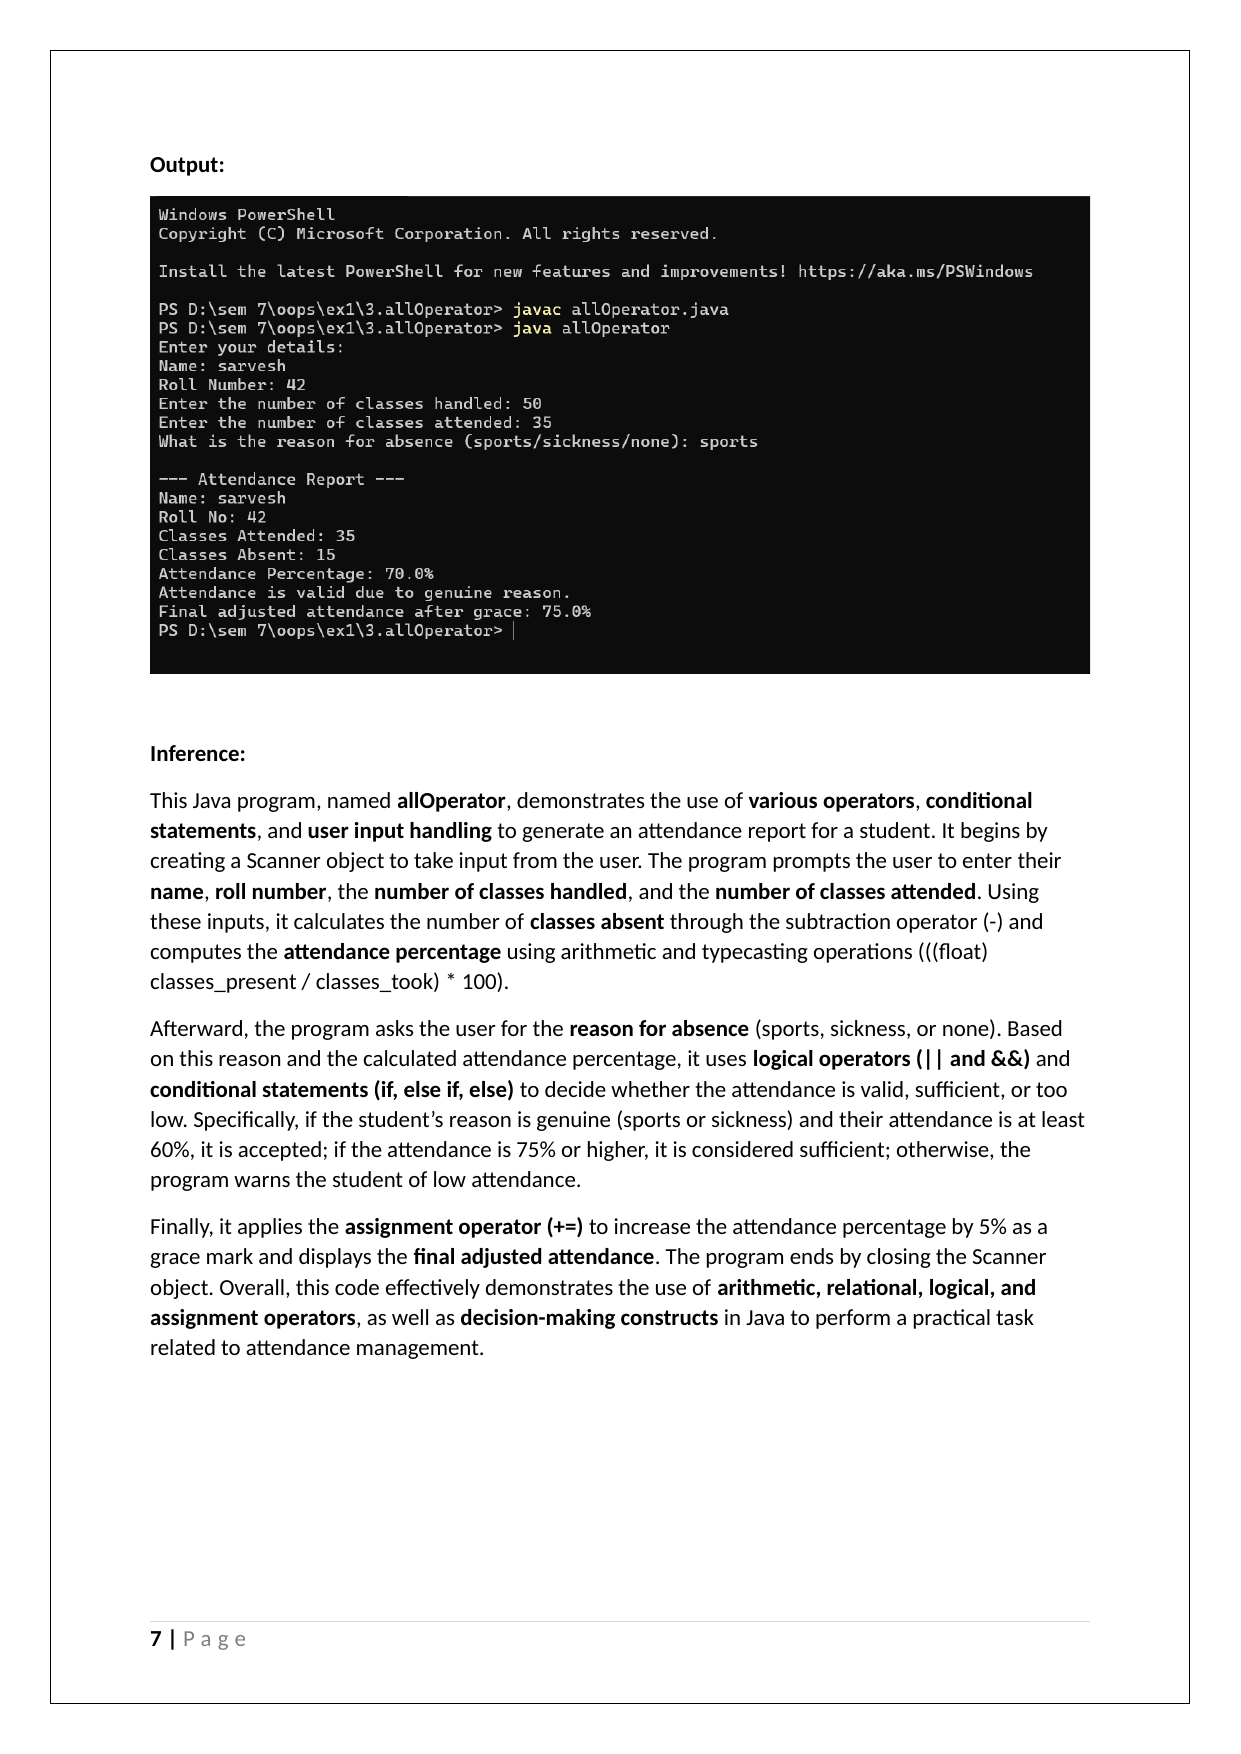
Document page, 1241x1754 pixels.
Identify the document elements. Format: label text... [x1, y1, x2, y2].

text Output: [150, 150, 1090, 178]
text Afterward, the program asks the user for the reason for absence (sports, sickness, or none). Based on this reason and the calculated attendance percentage, it uses logical operators (|| and &&) and conditional statements (if, else if, else) to decide whether the attendance is valid, sufficient, or too low. Specifically, if the student’s reason is genuine (sports or sickness) and their attendance is at least 60%, it is accepted; if the attendance is 75% or higher, it is considered sufficient; otherwise, the program warns the student of low attendance. [150, 1014, 1090, 1193]
text Finally, it applies the assignment operator (+=) to increase the attendance percentage by 5% as a grace mark and displays the final adjusted attendance. The program ends by closing the Scanner object. Overall, this code effectively demonstrates the use of arithmetic, relational, logical, and assignment operators, as well as decision-making constructs in Java to perform a practical task related to attendance management. [150, 1212, 1090, 1361]
picture [150, 196, 1091, 674]
text Inference: [150, 739, 1090, 767]
text This Java program, named allOperator, demonstrates the use of various operators, conditional statements, and user input handling to generate an attendance report for a student. It begins by creating a Scanner object to take input from the user. The program prompts the user to enter their name, roll number, the number of classes handled, and the number of classes attended. Using these inputs, it calculates the number of classes absent through the subtraction operator (-) and computes the attendance percentage using arithmetic and typecasting operations (((float) classes_present / classes_took) * 100). [150, 786, 1090, 995]
